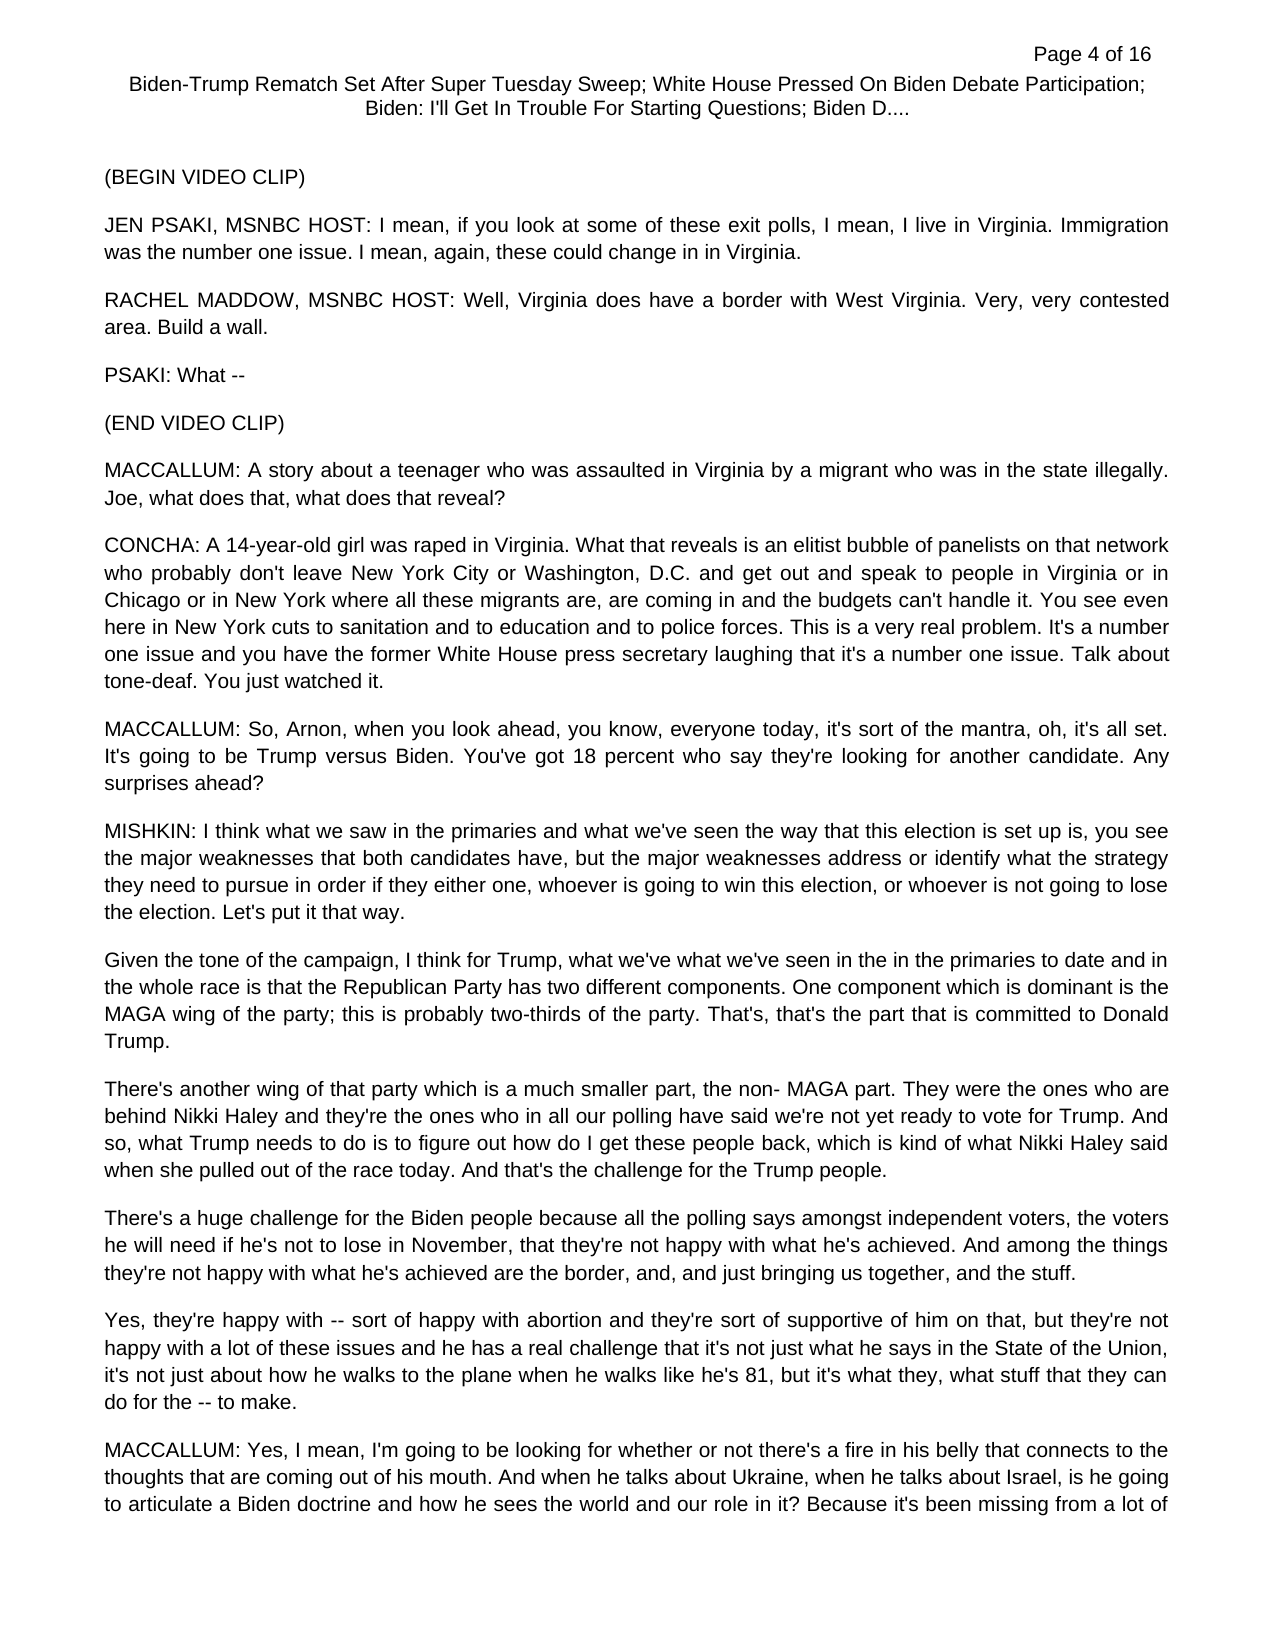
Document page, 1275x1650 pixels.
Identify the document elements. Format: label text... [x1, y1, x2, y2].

text There's another wing of that party which is a much smaller part, the non- MAGA part. They were the ones who are behind Nikki Haley and they're the ones who in all our polling have said we're not yet ready to vote for Trump. And so, what Trump needs to do is to figure out how do I get these people back, which is kind of what Nikki Haley said when she pulled out of the race today. And that's the challenge for the Trump people. [104, 1074, 1171, 1182]
text JEN PSAKI, MSNBC HOST: I mean, if you look at some of these exit polls, I mean, I live in Virginia. Immigration was the number one issue. I mean, again, these could change in in Virginia. [104, 209, 1171, 263]
text CONCHA: A 14-year-old girl was raped in Virginia. What that reveals is an elitist bubble of panelists on that network who probably don't leave New York City or Washington, D.C. and get out and speak to people in Virginia or in Chicago or in New York where all these migrants are, are coming in and the budgets can't handle it. You see even here in New York cuts to sanitation and to education and to police forces. This is a very real problem. It's a number one issue and you have the former White House press secretary laughing that it's a number one issue. Talk about tone-deaf. You just watched it. [104, 530, 1171, 693]
text Given the tone of the campaign, I think for Trump, what we've what we've seen in the in the primaries to date and in the whole race is that the Republican Party has two different components. One component which is dominant is the MAGA wing of the party; this is probably two-thirds of the party. That's, that's the part that is committed to Donald Trump. [104, 945, 1171, 1053]
text Yes, they're happy with -- sort of happy with abortion and they're sort of supportive of him on that, but they're not happy with a lot of these issues and he has a real challenge that it's not just what he says in the State of the Union, it's not just about how he walks to the plane when he walks like he's 81, but it's what they, what stuff that they can do for the -- to make. [104, 1305, 1171, 1413]
text (END VIDEO CLIP) [104, 407, 1171, 434]
text (BEGIN VIDEO CLIP) [104, 161, 1171, 188]
text MISHKIN: I think what we saw in the primaries and what we've seen the way that this election is set up is, you see the major weaknesses that both candidates have, but the major weaknesses address or identify what the strategy they need to pursue in order if they either one, whoever is going to win this election, or whoever is not going to lose the election. Let's put it that way. [104, 816, 1171, 924]
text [104, 1434, 1171, 1516]
text There's a huge challenge for the Biden people because all the polling says amongst independent voters, the voters he will need if he's not to lose in November, that they're not happy with what he's achieved. And among the things they're not happy with what he's achieved are the border, and, and just bringing us together, and the stuff. [104, 1203, 1171, 1284]
text PSAKI: What -- [104, 359, 1171, 386]
text RACHEL MADDOW, MSNBC HOST: Well, Virginia does have a border with West Virginia. Very, very contested area. Build a wall. [104, 284, 1171, 338]
text MACCALLUM: A story about a teenager who was assaulted in Virginia by a migrant who was in the state illegally. Joe, what does that, what does that reveal? [104, 455, 1171, 509]
text MACCALLUM: So, Arnon, when you look ahead, you know, everyone today, it's sort of the mantra, oh, it's all set. It's going to be Trump versus Biden. You've got 18 percent who say they're looking for another candidate. Any surprises ahead? [104, 713, 1171, 795]
